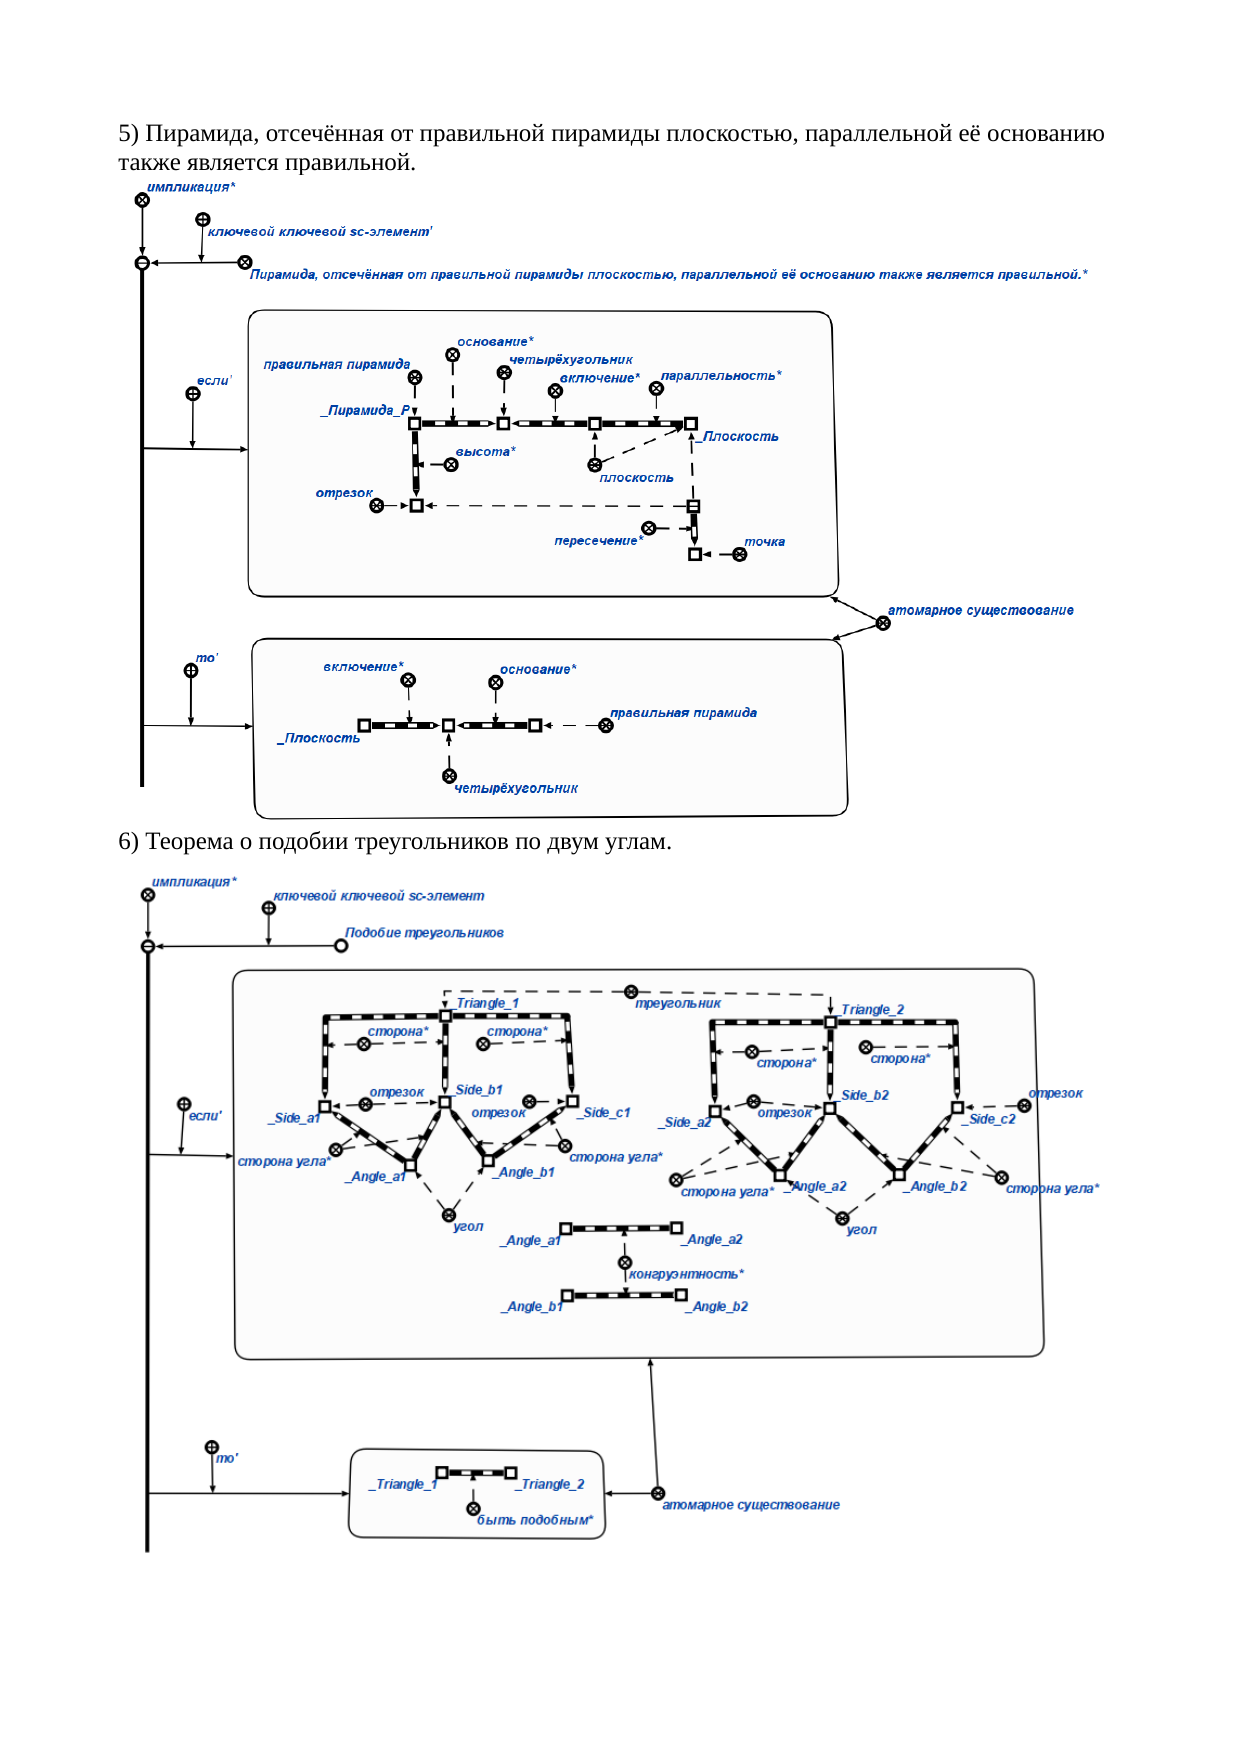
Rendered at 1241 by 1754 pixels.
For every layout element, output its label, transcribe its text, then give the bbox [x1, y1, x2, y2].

text 5) Пирамида, отсечённая от правильной пирамиды плоскостью, параллельной её основанию также является правильной. [118, 118, 1170, 176]
picture [118, 175, 1128, 827]
text 6) Теорема о подобии треугольников по двум углам. [118, 826, 1170, 855]
picture [118, 855, 1128, 1569]
